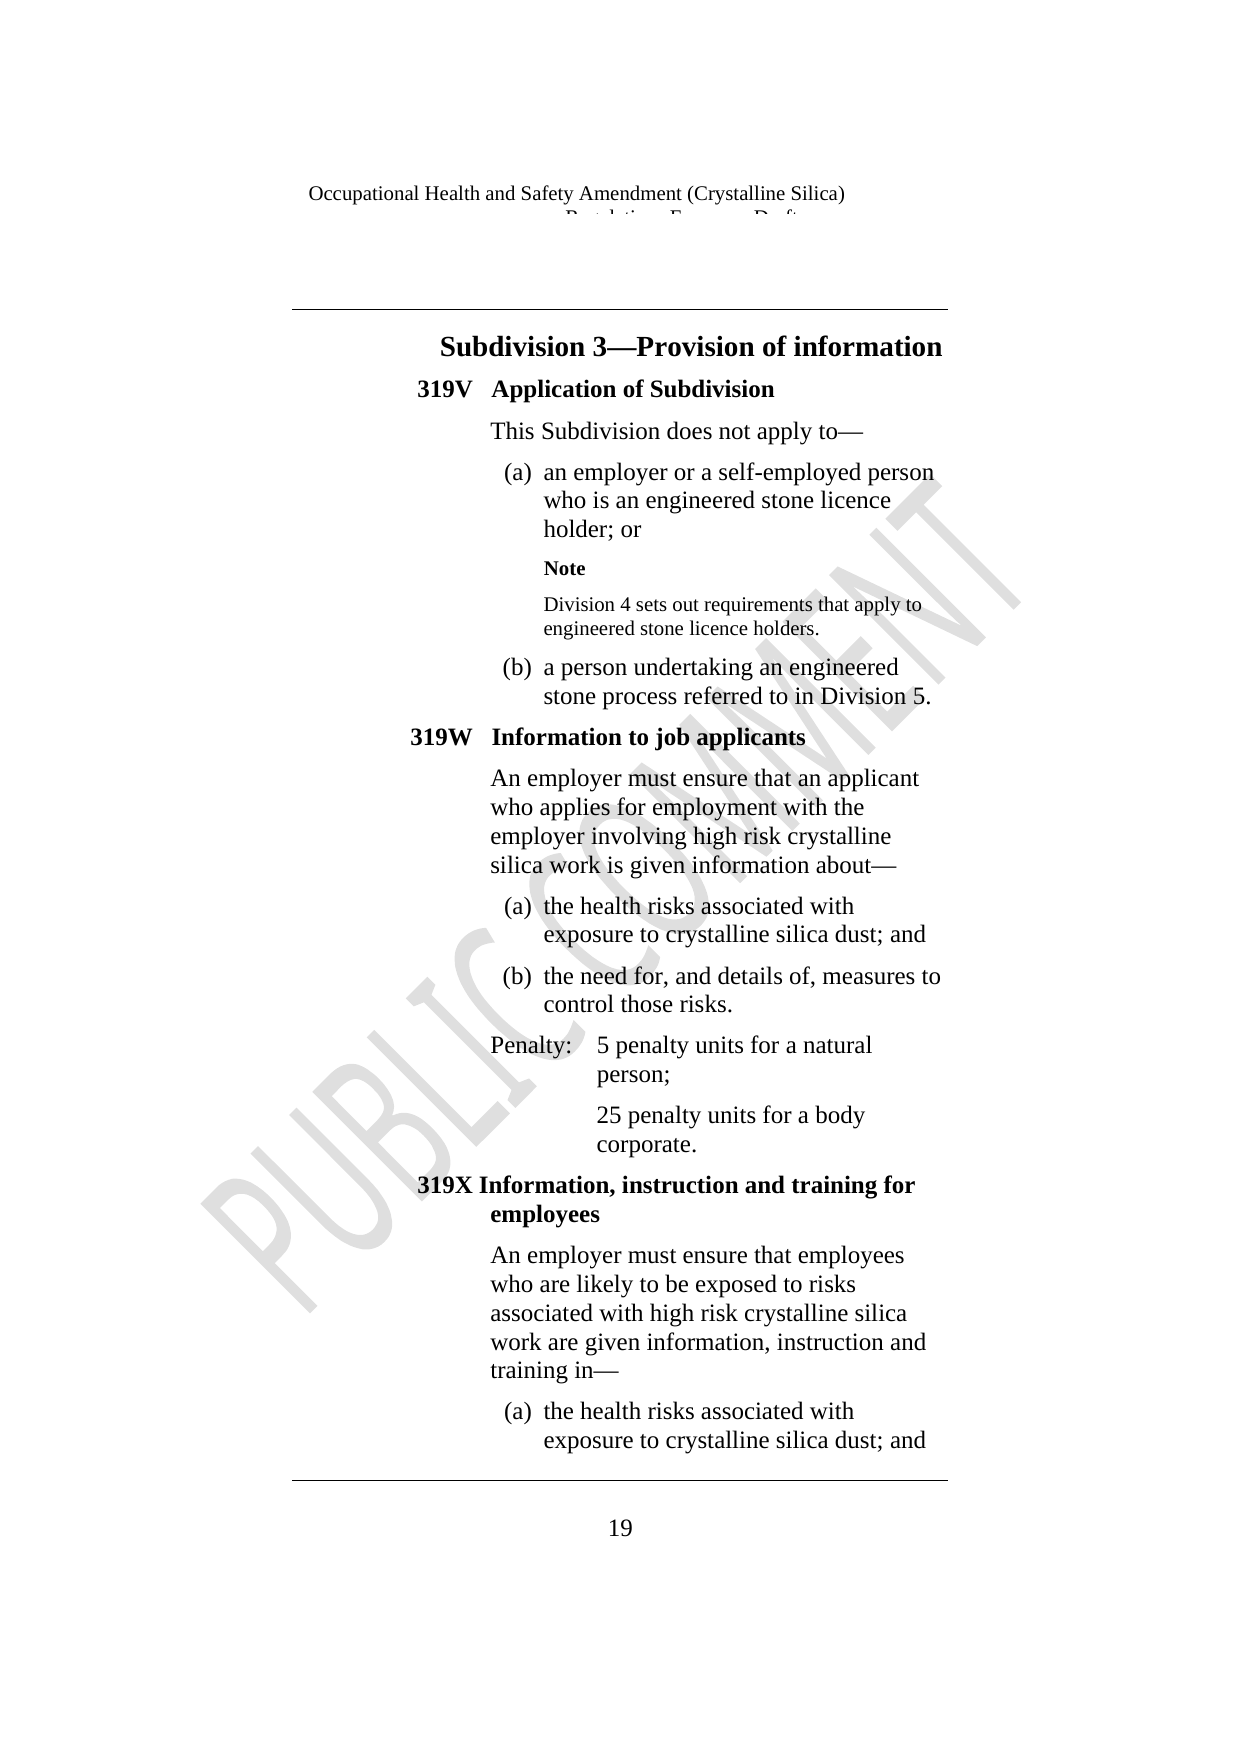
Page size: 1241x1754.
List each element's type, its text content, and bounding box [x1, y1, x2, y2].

text Note [211, 556, 918, 579]
text This Subdivision does not apply to— [490, 416, 1065, 444]
list the health risks associated with exposure to crystalline silica dust; and [504, 891, 926, 948]
subtitle 319W Information to job applicants [410, 722, 1065, 751]
text Penalty: 5 penalty units for a natural person; [490, 1031, 873, 1088]
subtitle 319X Information, instruction and training for employees [417, 1170, 932, 1228]
text An employer must ensure that employees who are likely to be exposed to risks associated with high risk crystalline silica work are given information, instruction and training in— [490, 1240, 928, 1384]
list the health risks associated with exposure to crystalline silica dust; and [504, 1396, 926, 1454]
list an employer or a self-employed person who is an engineered stone licence holder; or [504, 457, 935, 543]
list a person undertaking an engineered stone process referred to in Division 5. [502, 652, 932, 710]
text Division 4 sets out requirements that apply to engineered stone licence holders. [543, 592, 924, 640]
subtitle 319V Application of Subdivision [417, 374, 1065, 403]
list the need for, and details of, measures to control those risks. [502, 961, 942, 1018]
text An employer must ensure that an applicant who applies for employment with the employer involving high risk crystalline silica work is given information about— [490, 763, 921, 878]
text 25 penalty units for a body corporate. [596, 1101, 867, 1158]
subtitle Subdivision 3—Provision of information [439, 329, 1065, 362]
